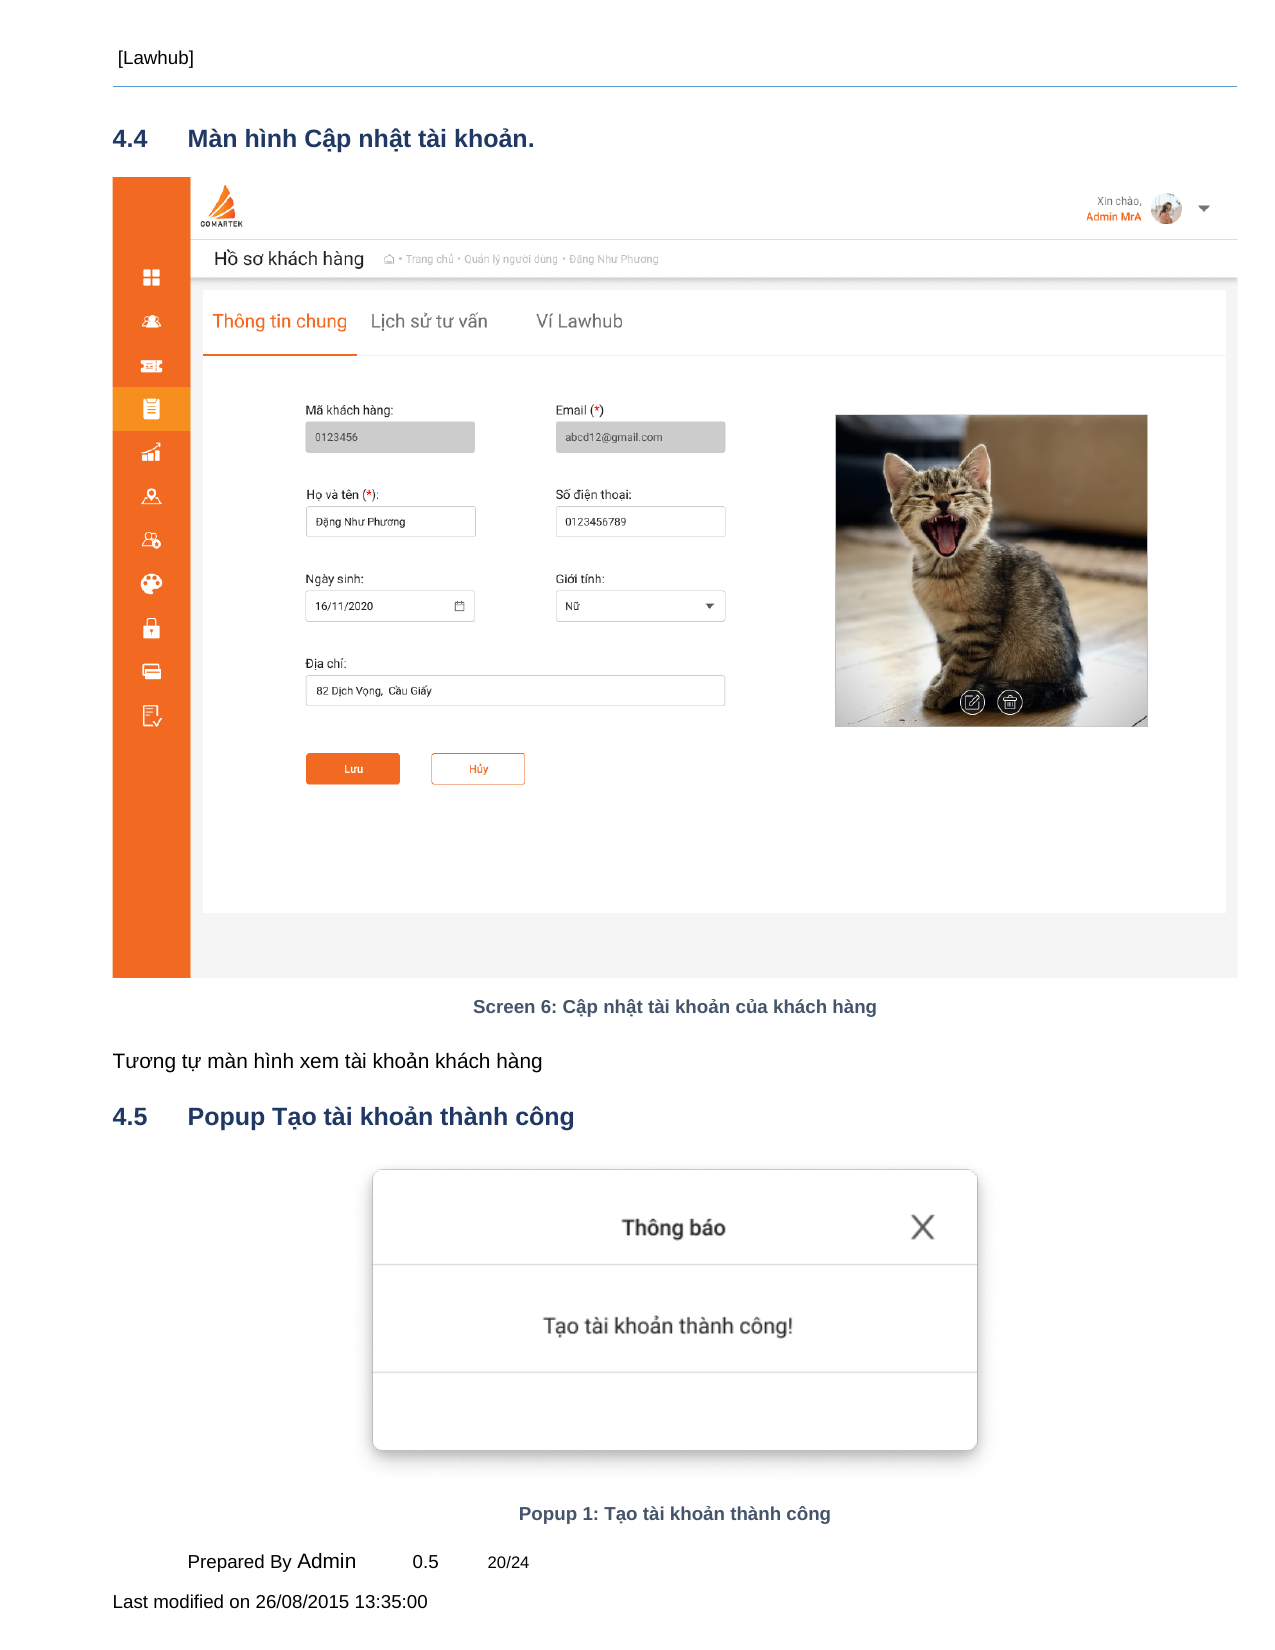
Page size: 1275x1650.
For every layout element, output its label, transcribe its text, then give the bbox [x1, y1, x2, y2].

text Popup 1: Tạo tài khoản thành công [112, 1503, 1237, 1524]
picture [112, 177, 1238, 978]
subtitle Popup Tạo tài khoản thành công [112, 1102, 1237, 1131]
text Screen 6: Cập nhật tài khoản của khách hàng [112, 996, 1237, 1018]
subtitle Màn hình Cập nhật tài khoản. [112, 124, 1237, 153]
picture [348, 1155, 1002, 1485]
text Tương tự màn hình xem tài khoản khách hàng [112, 1049, 1235, 1073]
